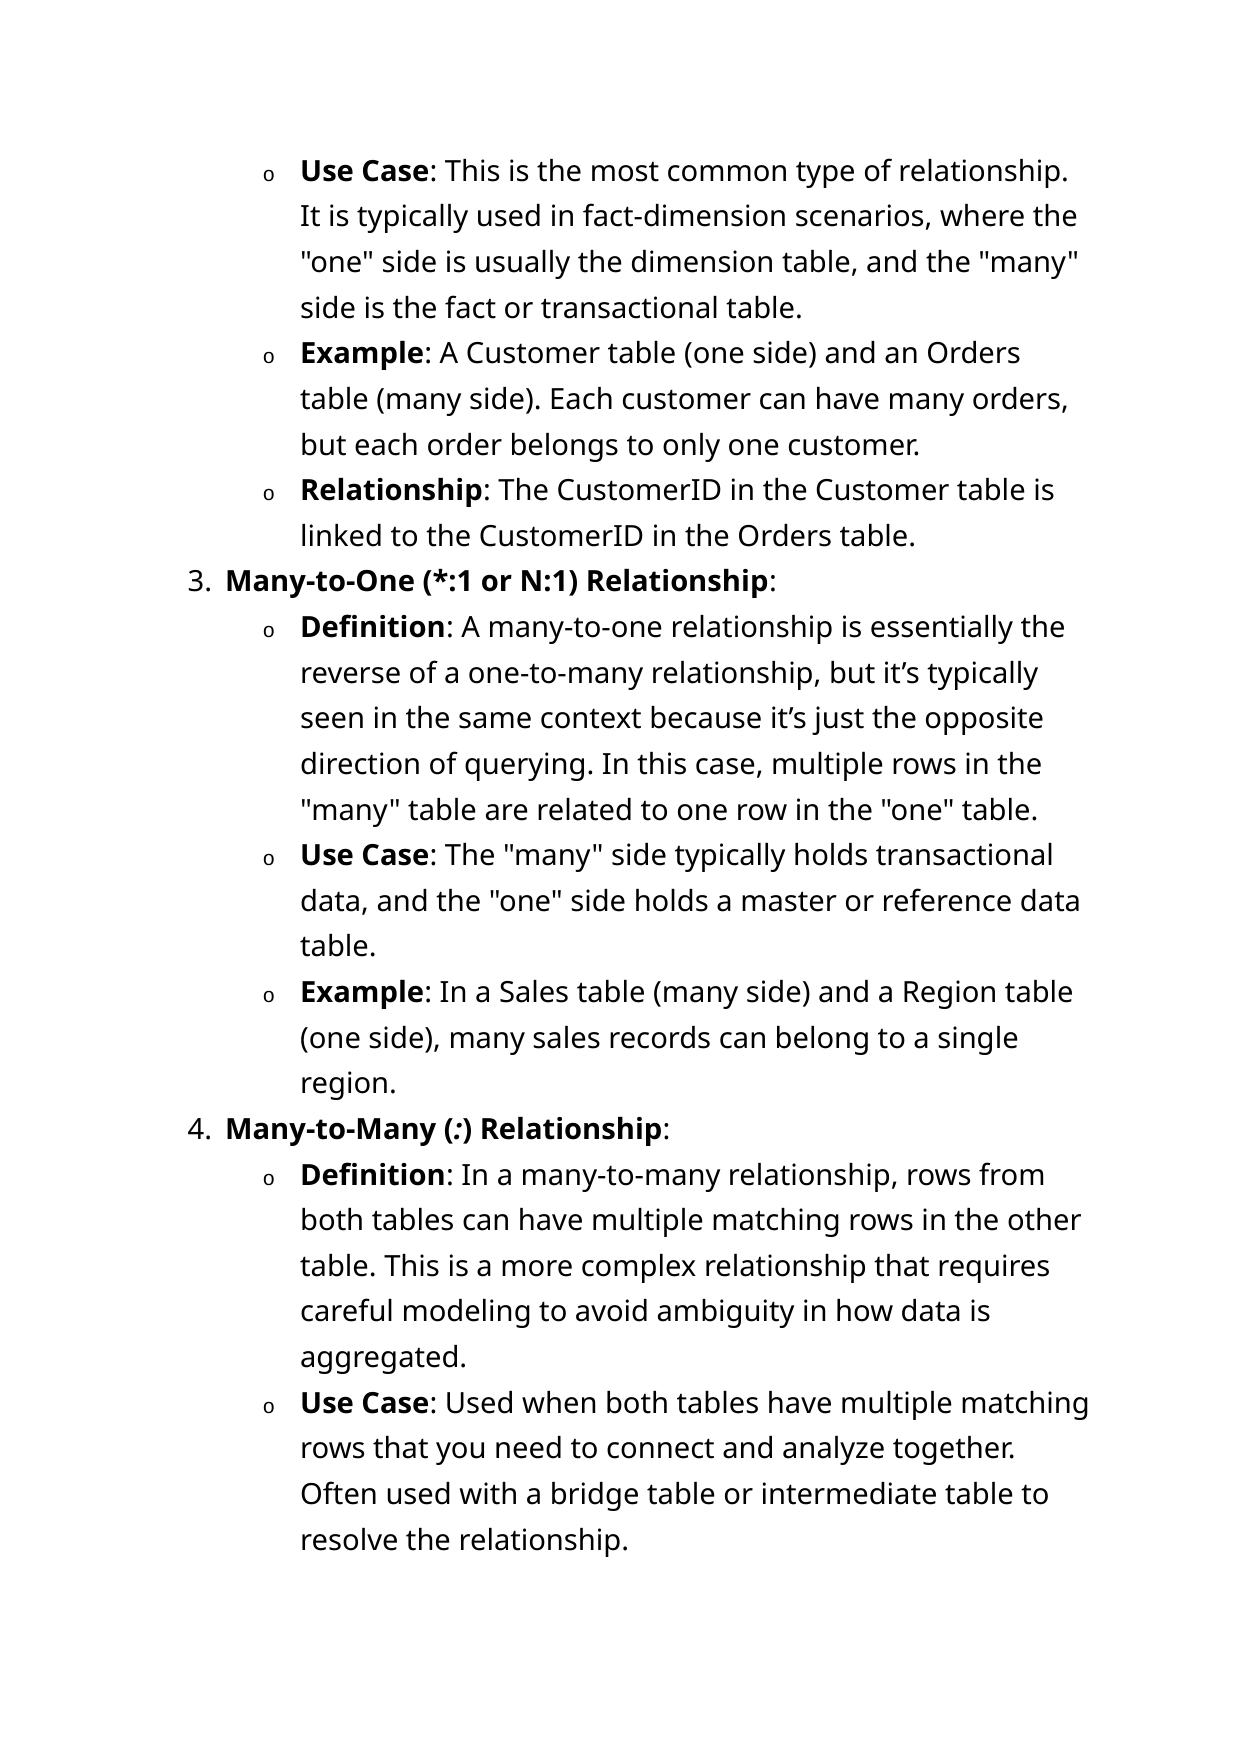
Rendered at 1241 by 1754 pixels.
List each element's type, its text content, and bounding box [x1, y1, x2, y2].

list Use Case: Used when both tables have multiple matching rows that you need to connect and analyze together. Often used with a bridge table or intermediate table to resolve the relationship. [262, 1382, 1090, 1558]
list Relationship: The CustomerID in the Customer table is linked to the CustomerID in the Orders table. [262, 469, 1090, 555]
list Definition: In a many-to-many relationship, rows from both tables can have multiple matching rows in the other table. This is a more complex relationship that requires careful modeling to avoid ambiguity in how data is aggregated. [262, 1154, 1090, 1376]
list Example: In a Sales table (many side) and a Region table (one side), many sales records can belong to a single region. [262, 971, 1090, 1102]
list Use Case: This is the most common type of relationship. It is typically used in fact-dimension scenarios, where the "one" side is usually the dimension table, and the "many" side is the fact or transactional table. [262, 150, 1090, 327]
list Definition: A many-to-one relationship is essentially the reverse of a one-to-many relationship, but it’s typically seen in the same context because it’s just the opposite direction of querying. In this case, multiple rows in the "many" table are related to one row in the "one" table. [262, 606, 1090, 828]
list Many-to-Many (:) Relationship: [187, 1108, 1090, 1148]
list Many-to-One (*:1 or N:1) Relationship: [187, 561, 1090, 600]
list Example: A Customer table (one side) and an Orders table (many side). Each customer can have many orders, but each order belongs to only one customer. [262, 332, 1090, 463]
list Use Case: The "many" side typically holds transactional data, and the "one" side holds a master or reference data table. [262, 834, 1090, 965]
